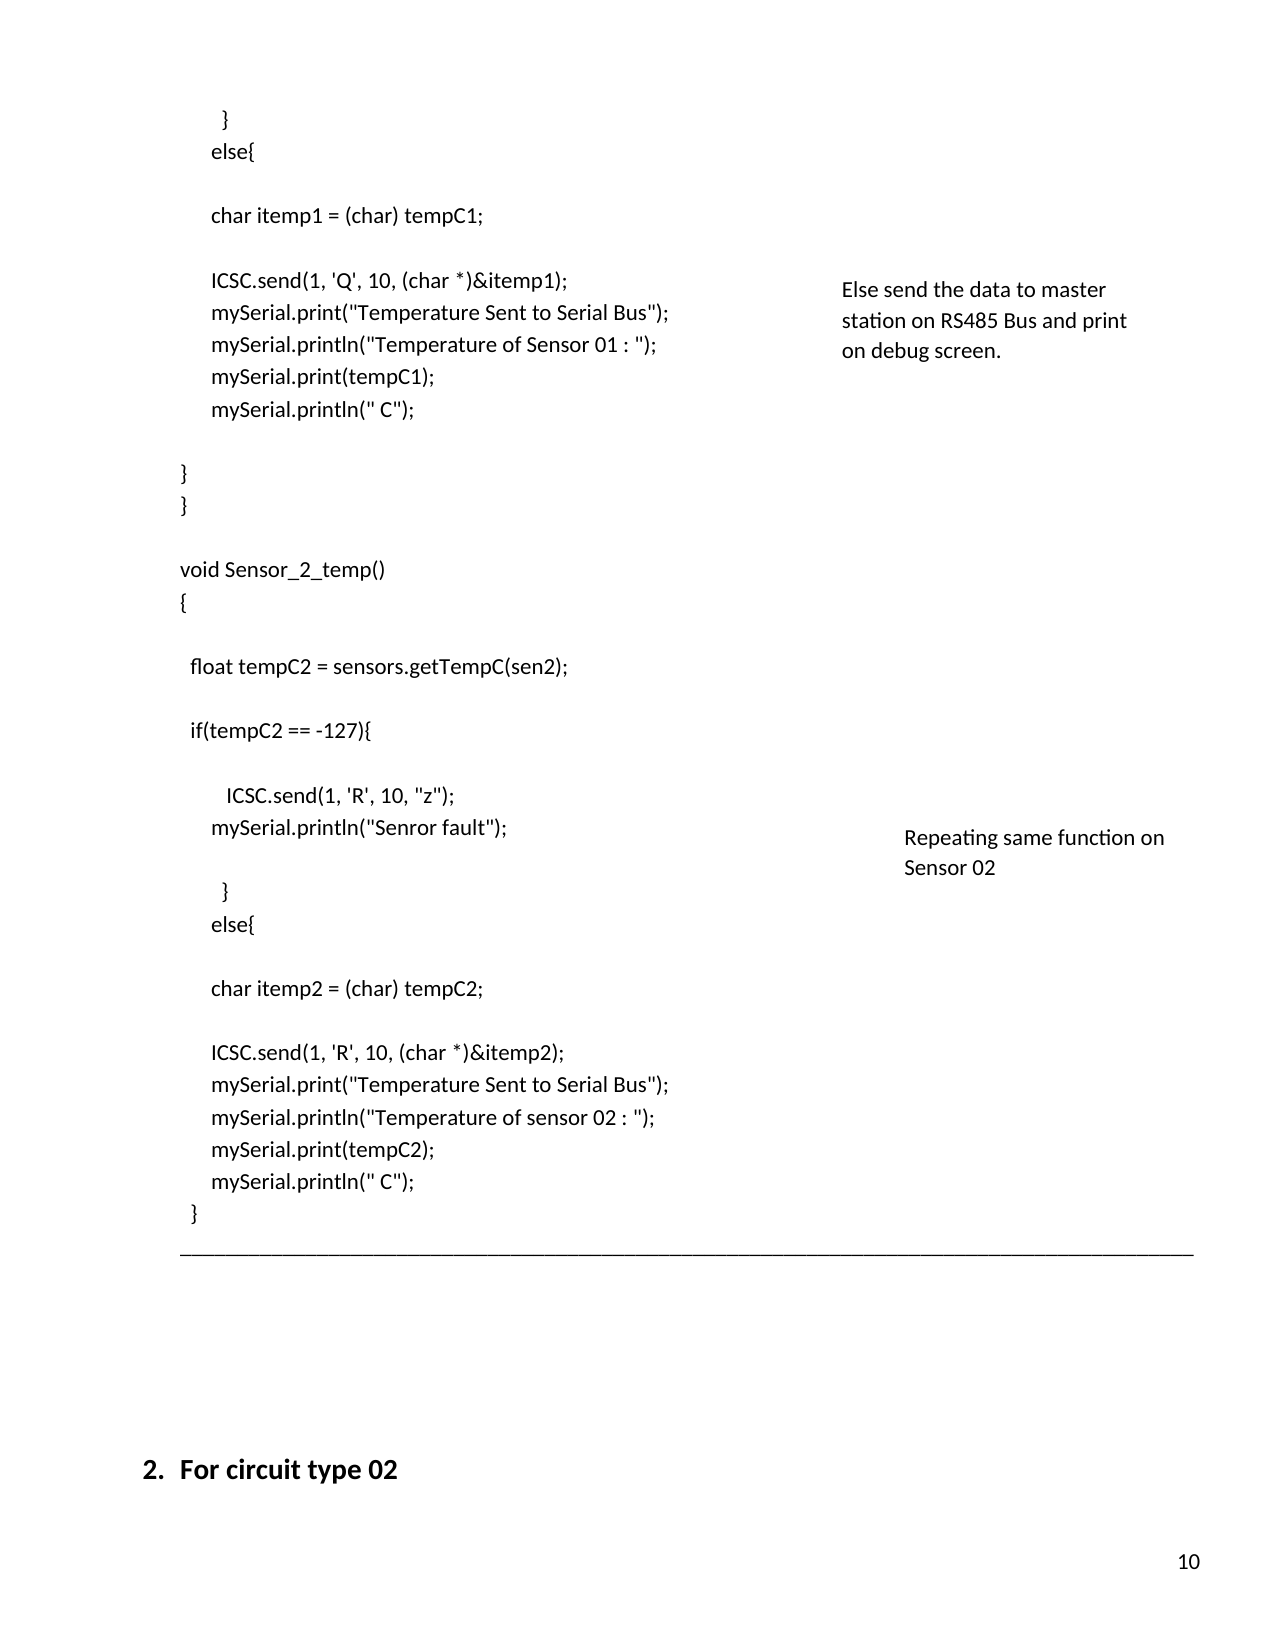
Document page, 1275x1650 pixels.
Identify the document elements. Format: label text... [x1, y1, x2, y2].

text else{ [180, 137, 1200, 165]
text void Sensor_2_temp() [180, 556, 1200, 584]
text mySerial.print(tempC2); [180, 1135, 1200, 1163]
text mySerial.println("Temperature of Sensor 01 : "); [180, 330, 1200, 358]
list For circuit type 02 [142, 1451, 1200, 1487]
text char itemp2 = (char) tempC2; [180, 974, 1200, 1002]
text } [180, 459, 1200, 487]
text mySerial.println("Temperature of sensor 02 : "); [180, 1103, 1200, 1131]
text } [180, 105, 1200, 133]
text } [180, 877, 1200, 906]
text mySerial.println(" C"); [180, 1167, 1200, 1195]
text } [180, 1199, 1200, 1227]
text ICSC.send(1, 'R', 10, (char *)&itemp2); [180, 1038, 1200, 1066]
text mySerial.println("Senror fault"); [180, 813, 1200, 841]
text if(tempC2 == -127){ [180, 717, 1200, 744]
text mySerial.print(tempC1); [180, 362, 1200, 391]
text mySerial.println(" C"); [180, 395, 1200, 423]
text ICSC.send(1, 'R', 10, "z"); [180, 781, 1200, 809]
text else{ [180, 910, 1200, 938]
text } [180, 491, 1200, 519]
text char itemp1 = (char) tempC1; [180, 202, 1200, 229]
text { [180, 588, 1200, 616]
text _________________________________________________________________________________________ [180, 1232, 1200, 1259]
text mySerial.print("Temperature Sent to Serial Bus"); [180, 298, 1200, 326]
text float tempC2 = sensors.getTempC(sen2); [180, 652, 1200, 680]
text ICSC.send(1, 'Q', 10, (char *)&itemp1); [180, 266, 1200, 294]
text mySerial.print("Temperature Sent to Serial Bus"); [180, 1071, 1200, 1099]
